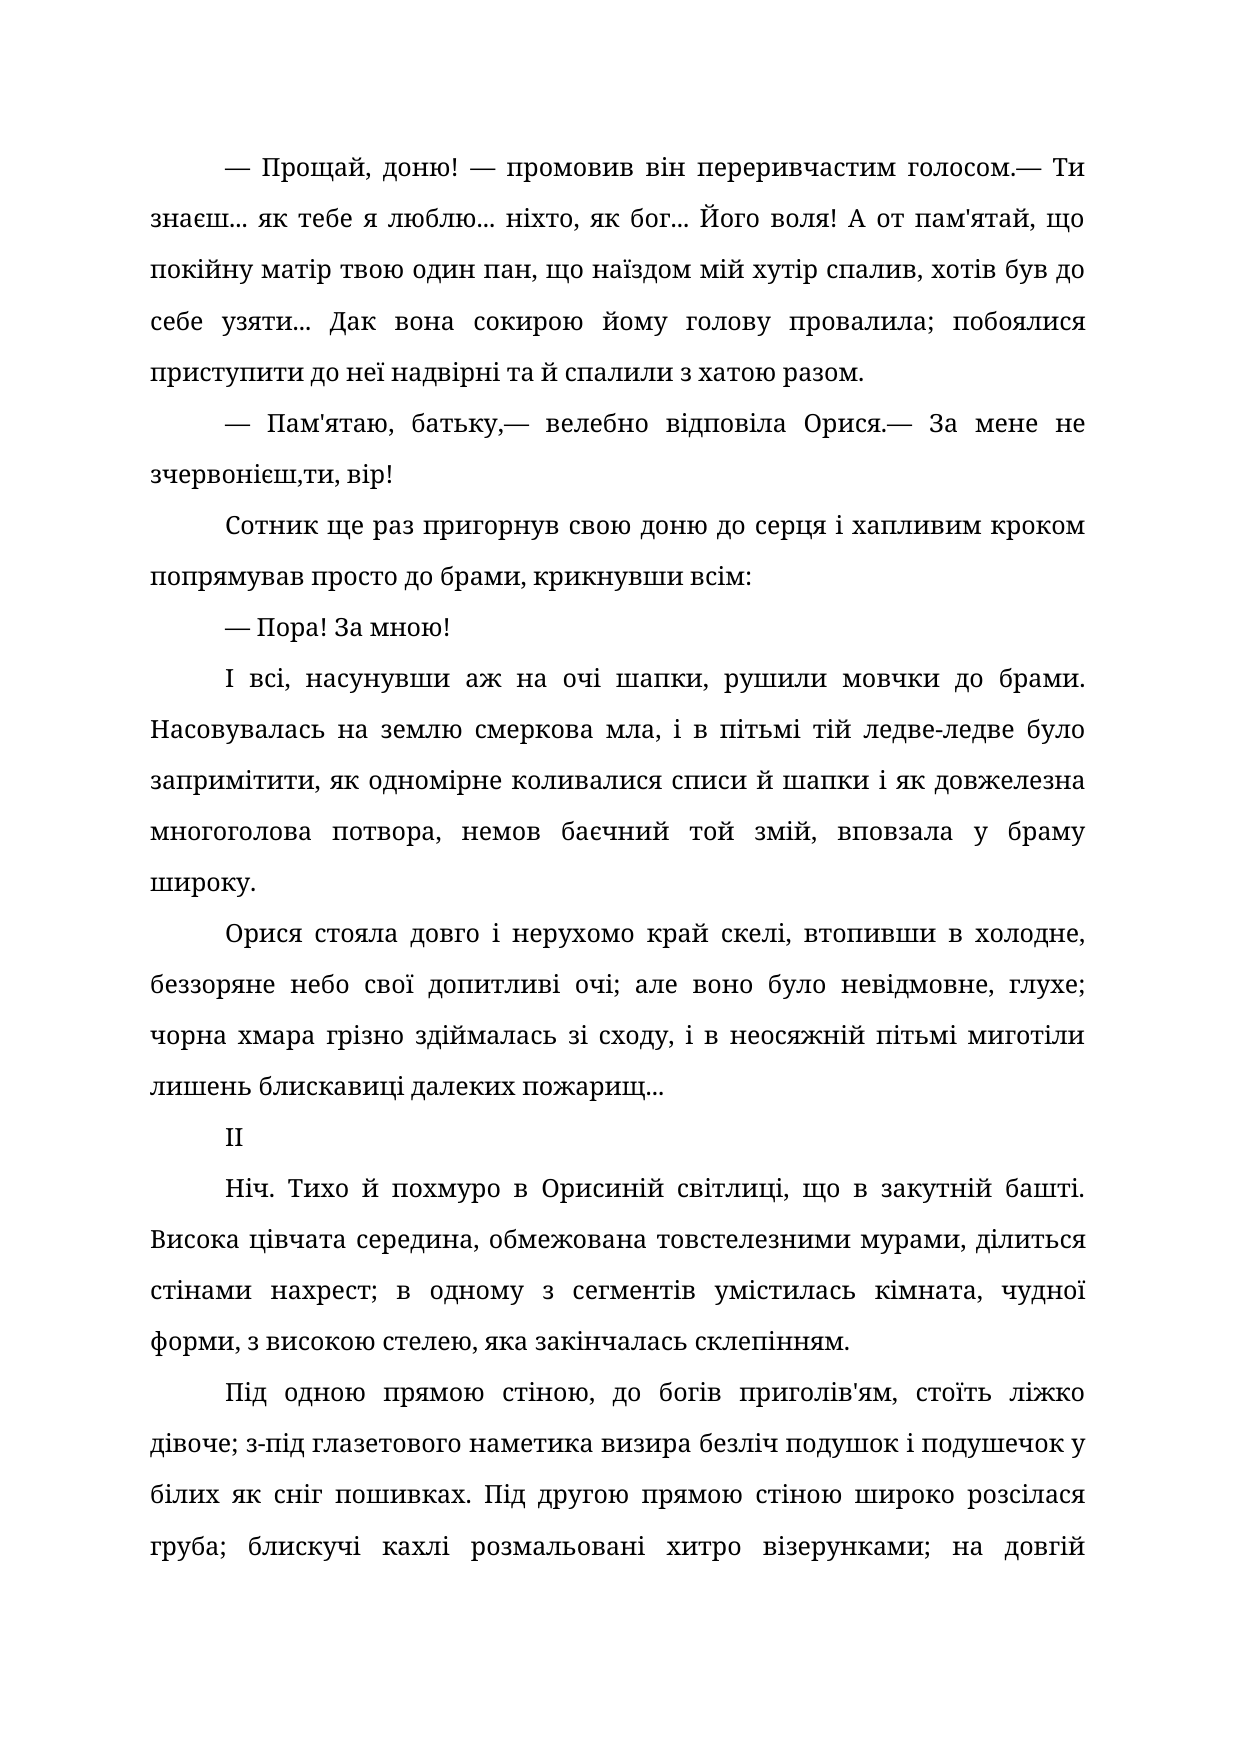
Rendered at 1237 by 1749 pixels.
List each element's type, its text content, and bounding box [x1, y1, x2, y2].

text Сотник ще раз пригорнув свою доню до серця і хапливим кроком попрямував просто до брами, крикнувши всім: [150, 507, 1086, 592]
text — Пора! За мною! [150, 609, 1086, 643]
text І всі, насунувши аж на очі шапки, рушили мовчки до брами. Насовувалась на землю смеркова мла, і в пітьмі тій ледве-ледве було запримітити, як одномірне коливалися списи й шапки і як довжелезна многоголова потвора, немов баєчний той змій, вповзала у браму широку. [150, 660, 1086, 899]
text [150, 1375, 1086, 1562]
text — Прощай, доню! — промовив він переривчастим голосом.— Ти знаєш... як тебе я люблю... ніхто, як бог... Його воля! А от пам'ятай, що покійну матір твою один пан, що наїздом мій хутір спалив, хотів був до себе узяти... Дак вона сокирою йому голову провалила; побоялися приступити до неї надвірні та й спалили з хатою разом. [150, 150, 1086, 388]
text — Пам'ятаю, батьку,— велебно відповіла Орися.— За мене не зчервонієш,ти, вір! [150, 405, 1086, 490]
text II [150, 1120, 1086, 1154]
text Ніч. Тихо й похмуро в Орисиній світлиці, що в закутній башті. Висока цівчата середина, обмежована товстелезними мурами, ділиться стінами нахрест; в одному з сегментів умістилась кімната, чудної форми, з високою стелею, яка закінчалась склепінням. [150, 1171, 1086, 1358]
text Орися стояла довго і нерухомо край скелі, втопивши в холодне, беззоряне небо свої допитливі очі; але воно було невідмовне, глухе; чорна хмара грізно здіймалась зі сходу, і в неосяжній пітьмі миготіли лишень блискавиці далеких пожарищ... [150, 916, 1086, 1103]
